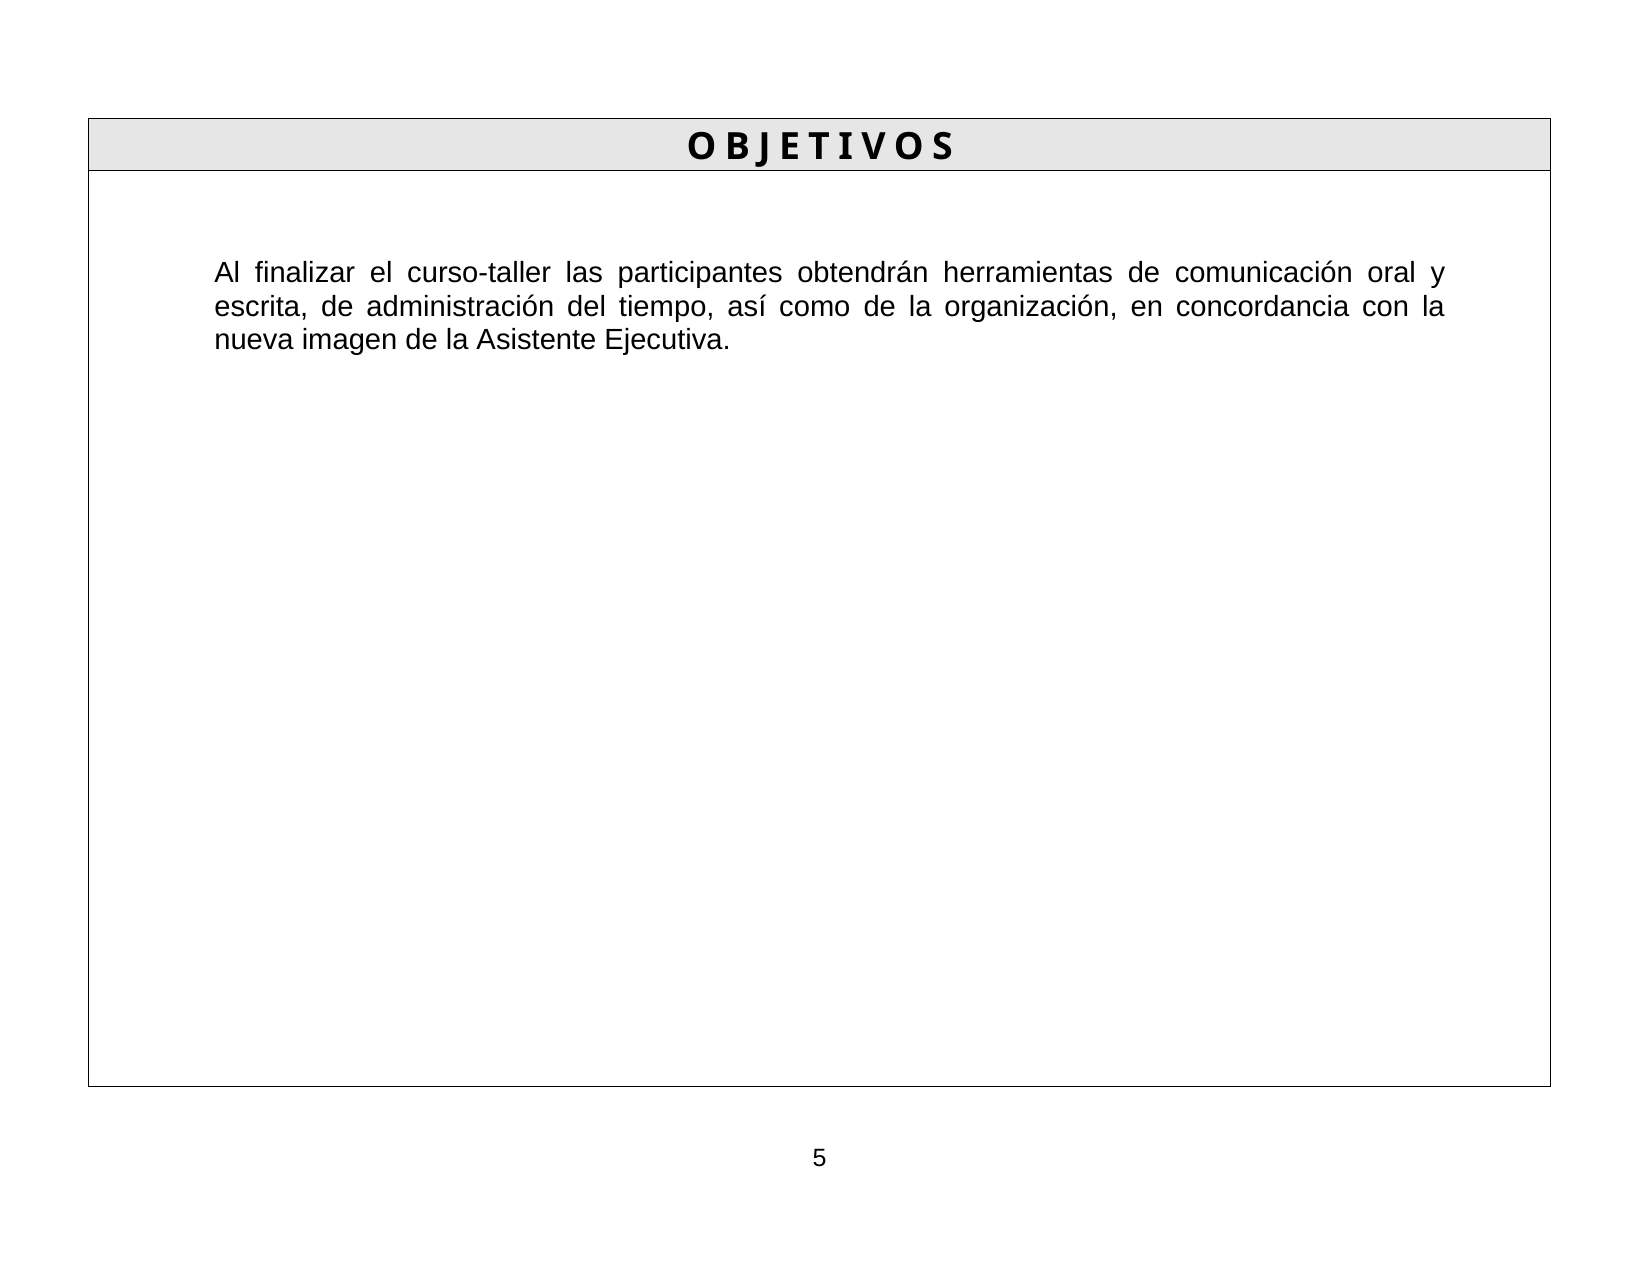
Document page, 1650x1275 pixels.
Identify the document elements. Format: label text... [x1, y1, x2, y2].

table_cell Al finalizar el curso-taller las participantes obtendrán herramientas de comunicación oral y escrita, de administración del tiempo, así como de la organización, en concordancia con la nueva imagen de la Asistente Ejecutiva. [89, 171, 1550, 1086]
table_header OBJETIVOS [89, 119, 1550, 170]
